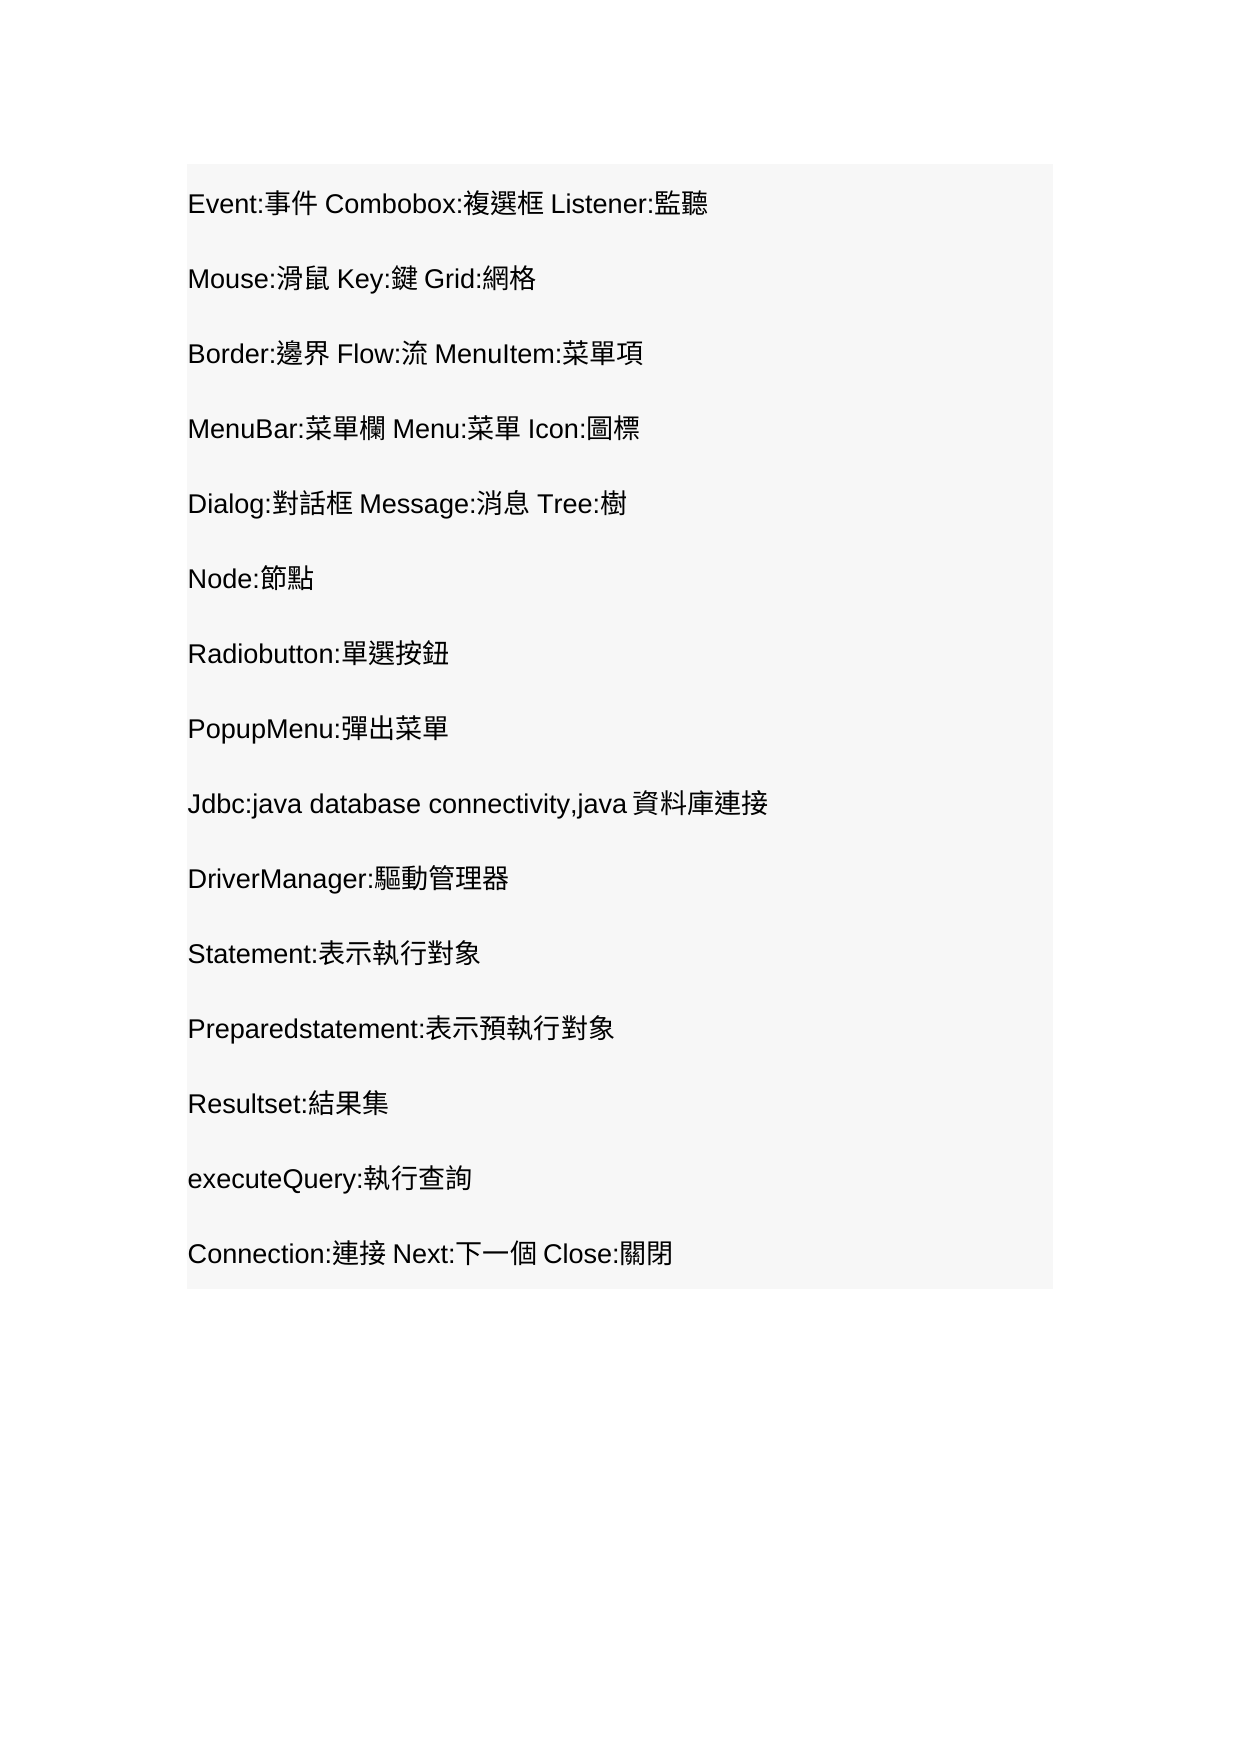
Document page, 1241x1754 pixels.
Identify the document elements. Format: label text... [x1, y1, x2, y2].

text Jdbc:java database connectivity,java資料庫連接 [187, 764, 1053, 839]
text Event:事件 Combobox:複選框 Listener:監聽 [187, 164, 1053, 239]
text Dialog:對話框 Message:消息 Tree:樹 [187, 464, 1053, 539]
text Node:節點 [187, 539, 1053, 614]
text MenuBar:菜單欄 Menu:菜單 Icon:圖標 [187, 389, 1053, 464]
text Mouse:滑鼠 Key:鍵 Grid:網格 [187, 239, 1053, 314]
text Radiobutton:單選按鈕 [187, 614, 1053, 689]
text DriverManager:驅動管理器 [187, 839, 1053, 914]
text PopupMenu:彈出菜單 [187, 689, 1053, 764]
text executeQuery:執行查詢 [187, 1139, 1053, 1214]
text Border:邊界 Flow:流 MenuItem:菜單項 [187, 314, 1053, 389]
text Resultset:結果集 [187, 1064, 1053, 1139]
text Connection:連接 Next:下一個 Close:關閉 [187, 1214, 1053, 1289]
text Preparedstatement:表示預執行對象 [187, 989, 1053, 1064]
text Statement:表示執行對象 [187, 914, 1053, 989]
